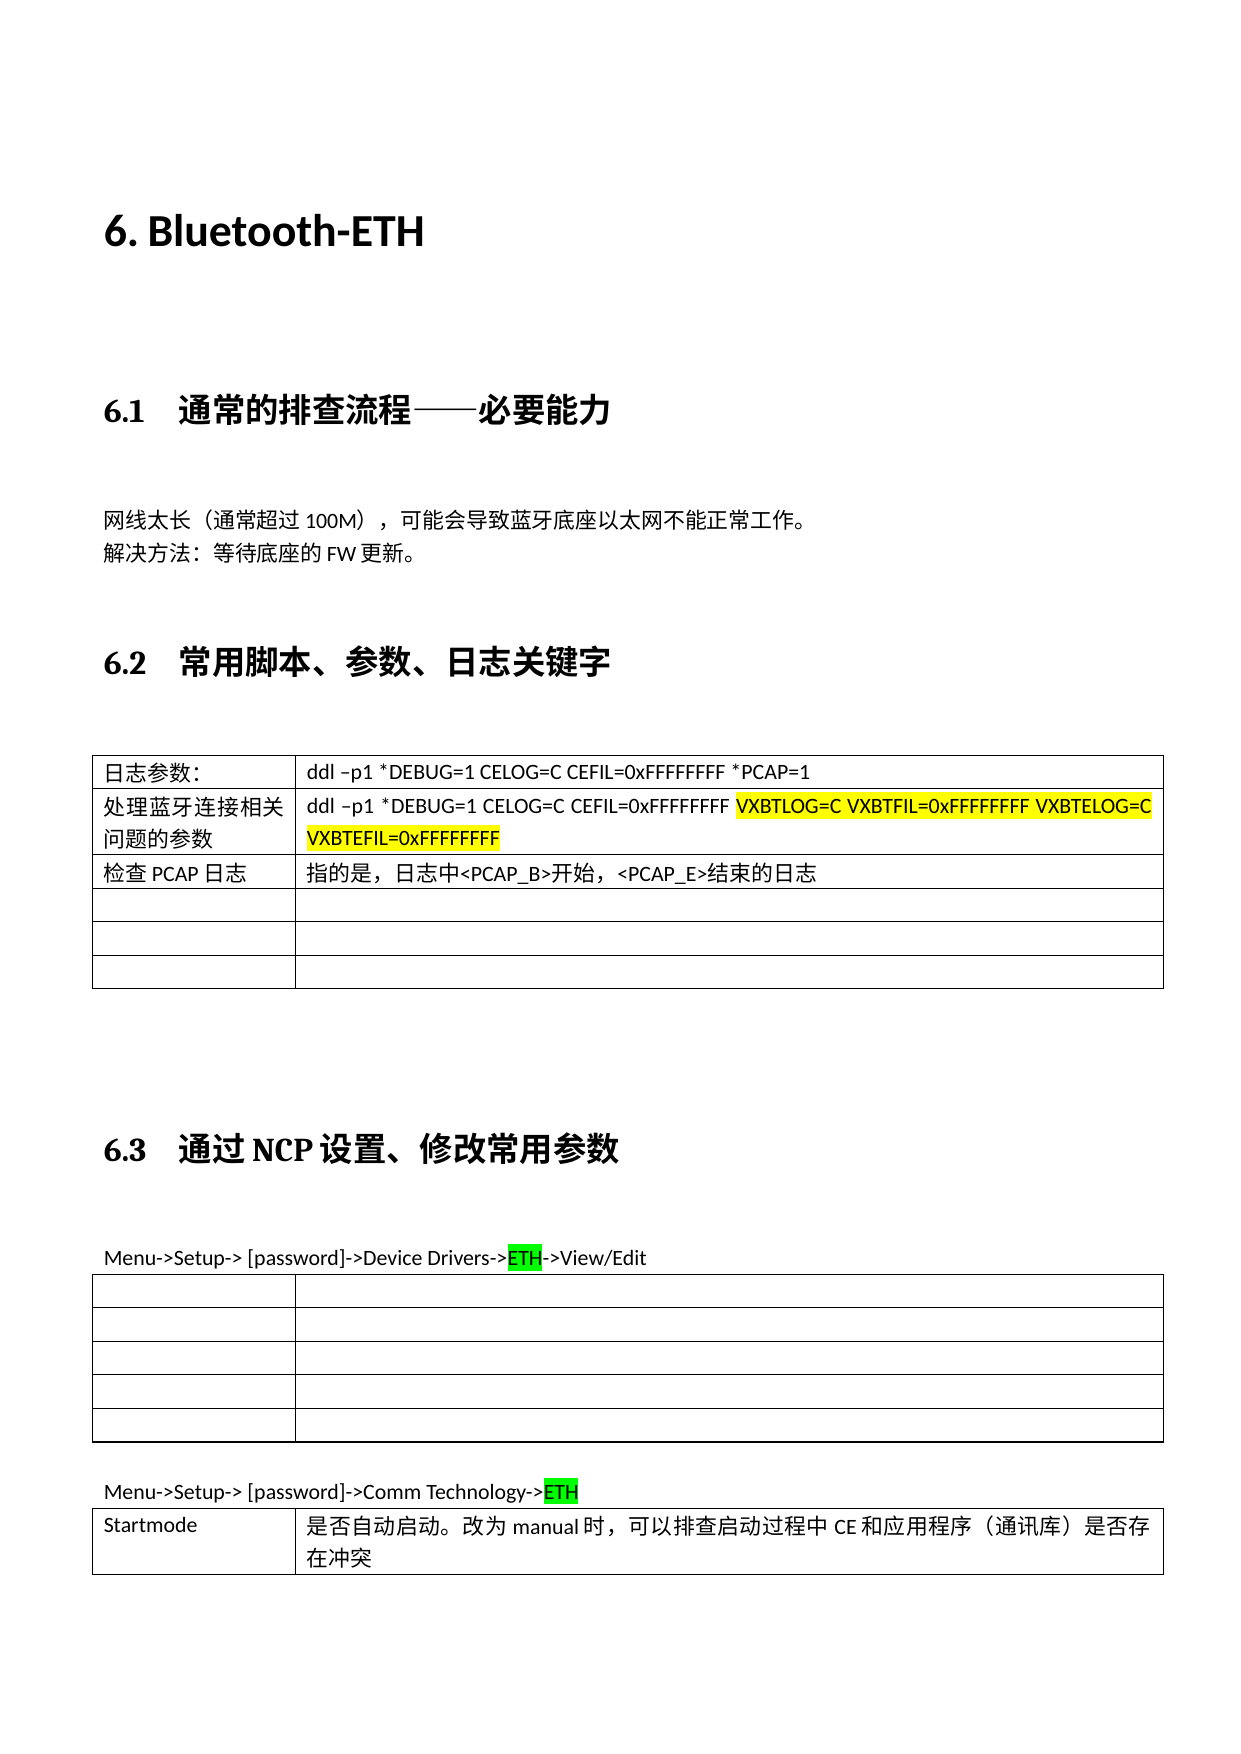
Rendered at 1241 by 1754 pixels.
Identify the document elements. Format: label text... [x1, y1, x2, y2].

table_cell [93, 1342, 295, 1374]
table_cell 检查PCAP日志 [93, 855, 295, 888]
subtitle Bluetooth-ETH [103, 197, 1152, 262]
table_header [296, 1275, 1163, 1307]
table_cell 处理蓝牙连接相关问题的参数 [93, 789, 295, 854]
table_cell [296, 1308, 1163, 1341]
text 解决方法：等待底座的FW更新。 [103, 535, 1152, 568]
text Menu->Setup-> [password]->Comm Technology->ETH [103, 1475, 1152, 1507]
table_cell [93, 1375, 295, 1408]
table_header ddl –p1 *DEBUG=1 CELOG=C CEFIL=0xFFFFFFFF *PCAP=1 [296, 756, 1163, 788]
table_header [93, 1275, 295, 1307]
table_header Startmode [93, 1509, 295, 1573]
table_cell 指的是，日志中<PCAP_B>开始，<PCAP_E>结束的日志 [296, 855, 1163, 888]
table_cell [296, 1342, 1163, 1374]
table_cell [296, 1375, 1163, 1408]
table_header 是否自动启动。改为manual时，可以排查启动过程中CE和应用程序（通讯库）是否存在冲突 [296, 1509, 1163, 1573]
subtitle 通过NCP设置、修改常用参数 [103, 1114, 1152, 1179]
table_header 日志参数： [93, 756, 295, 788]
text 网线太长（通常超过100M），可能会导致蓝牙底座以太网不能正常工作。 [103, 503, 1152, 535]
table_cell ddl –p1 *DEBUG=1 CELOG=C CEFIL=0xFFFFFFFF VXBTLOG=C VXBTFIL=0xFFFFFFFF VXBTELOG=C VXBTEFIL=0xFFFFFFFF [296, 789, 1163, 854]
text Menu->Setup-> [password]->Device Drivers->ETH->View/Edit [103, 1241, 1152, 1274]
table_cell [93, 1308, 295, 1341]
table_cell [296, 956, 1163, 988]
table_cell [93, 922, 295, 955]
table_cell [93, 889, 295, 921]
table_cell [296, 1409, 1163, 1441]
subtitle 常用脚本、参数、日志关键字 [103, 627, 1152, 692]
table_cell [93, 1409, 295, 1441]
table_cell [296, 889, 1163, 921]
table_cell [93, 956, 295, 988]
subtitle 通常的排查流程——必要能力 [103, 376, 1152, 441]
table_cell [296, 922, 1163, 955]
